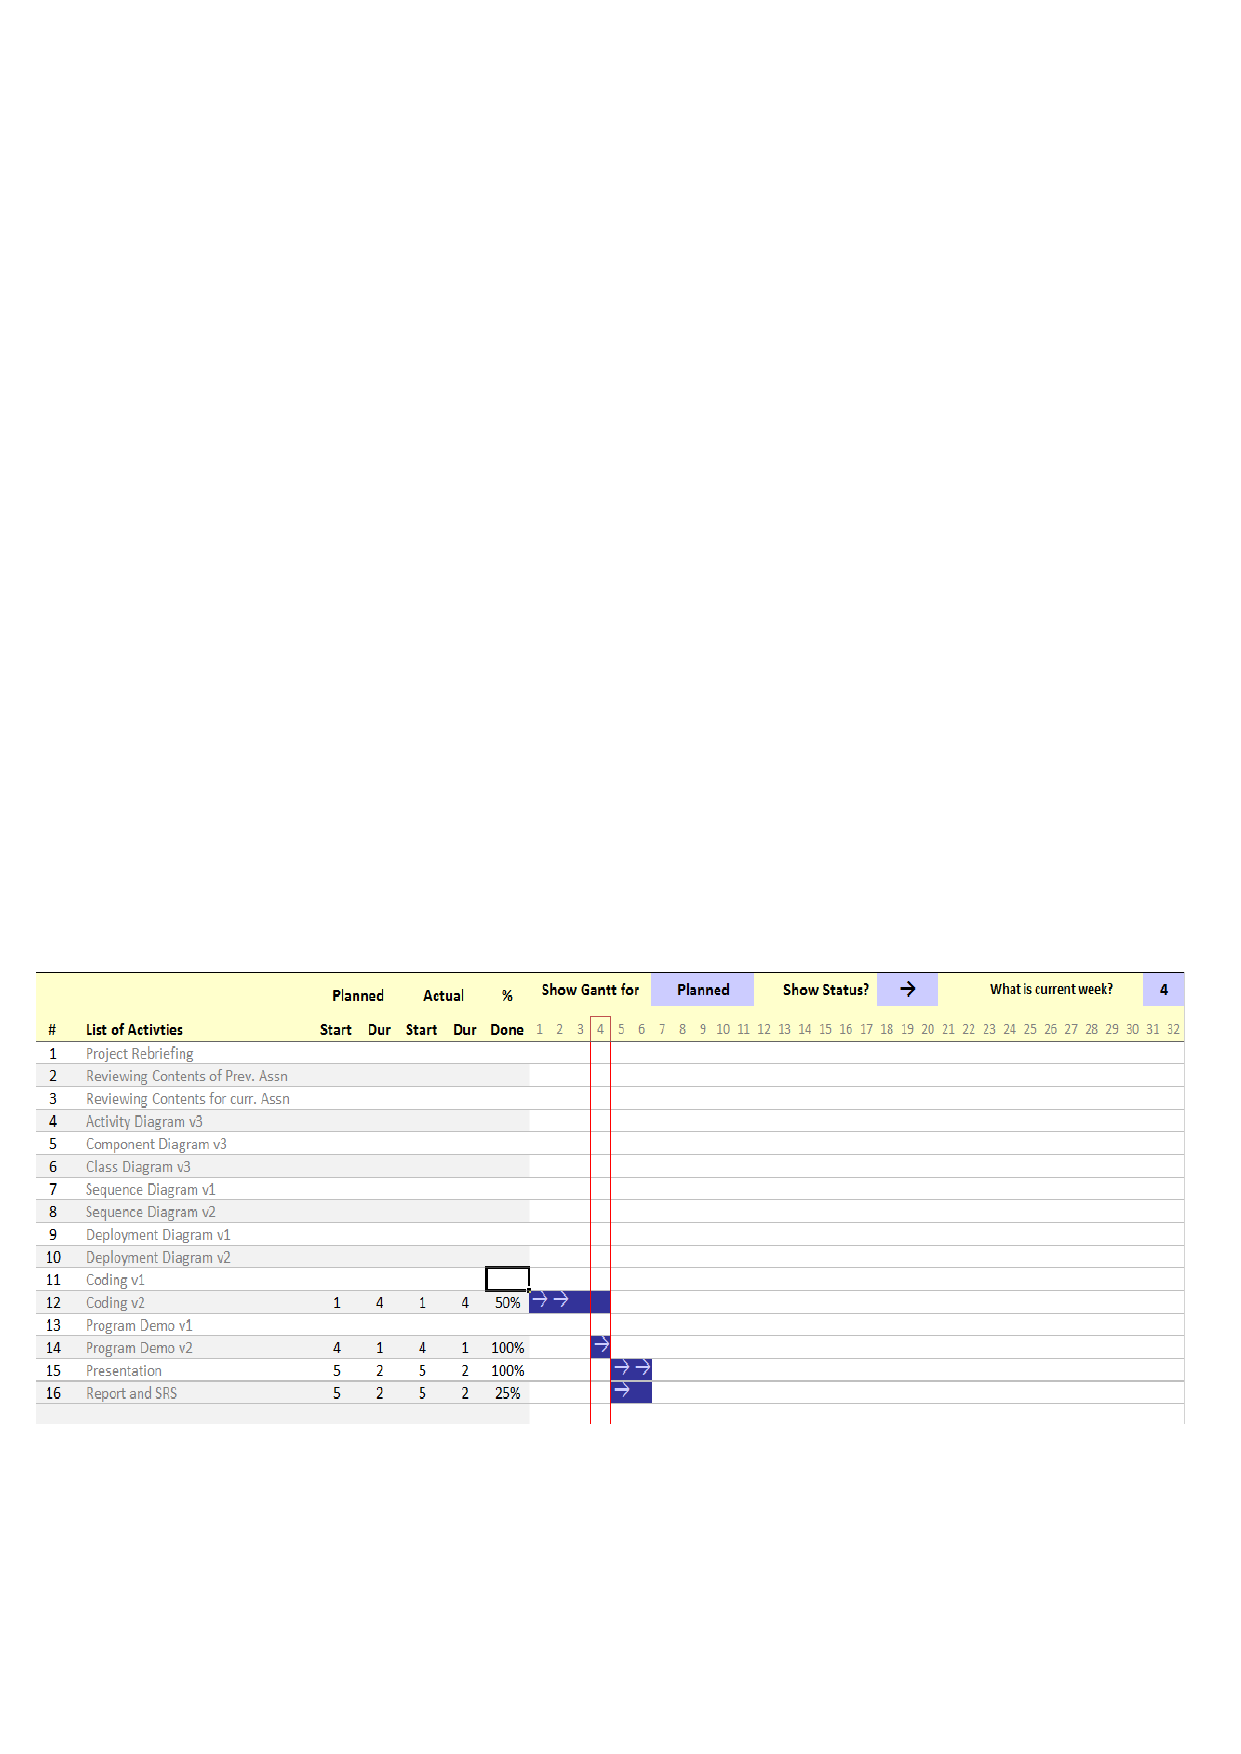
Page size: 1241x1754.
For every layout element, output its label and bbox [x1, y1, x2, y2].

picture [36, 971, 1185, 1424]
